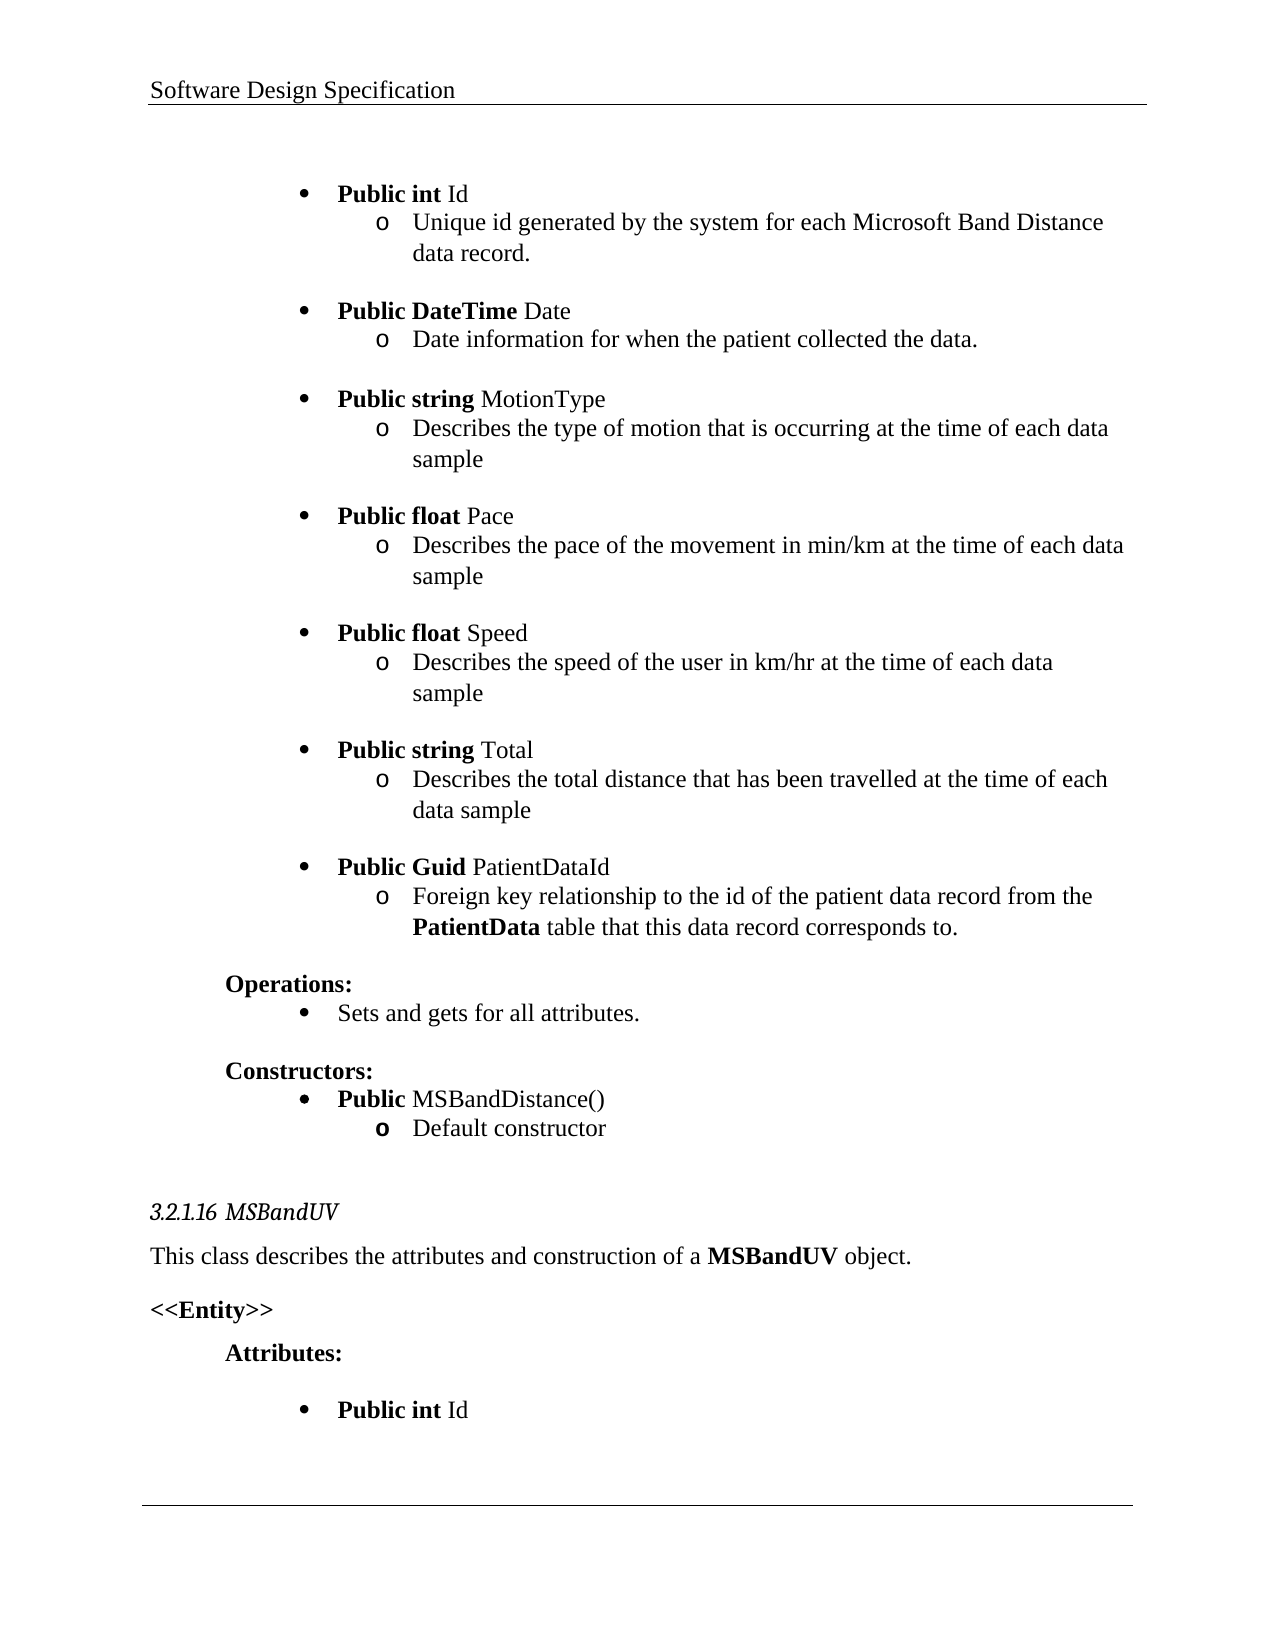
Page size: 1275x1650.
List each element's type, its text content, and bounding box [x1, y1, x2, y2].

list Public MSBandDistance() [300, 1084, 1125, 1113]
list Public Guid PatientDataId [300, 852, 1125, 881]
text Attributes: [150, 1338, 1125, 1367]
list Public float Pace [300, 501, 1125, 530]
list Public DateTime Date [300, 296, 1125, 324]
list Describes the pace of the movement in min/km at the time of each data sample [375, 530, 1125, 589]
list Describes the speed of the user in km/hr at the time of each data sample [375, 647, 1125, 707]
list Public string Total [300, 735, 1125, 764]
text <<Entity>> [150, 1295, 1125, 1324]
list Public string MotionType [300, 384, 1125, 413]
list Describes the total distance that has been travelled at the time of each data sample [375, 764, 1125, 824]
list Public int Id [300, 179, 1125, 207]
list Foreign key relationship to the id of the patient data record from the PatientData table that this data record corresponds to. [375, 881, 1125, 941]
list Describes the type of motion that is occurring at the time of each data sample [375, 413, 1125, 472]
text Operations: [150, 969, 1125, 998]
text Constructors: [225, 1056, 1125, 1084]
list Default constructor [375, 1113, 1125, 1144]
subtitle MSBandUV [150, 1198, 1125, 1227]
list Date information for when the patient collected the data. [375, 324, 1125, 355]
list Public int Id [300, 1396, 1125, 1424]
list Unique id generated by the system for each Microsoft Band Distance data record. [375, 207, 1125, 267]
list Sets and gets for all attributes. [300, 998, 1125, 1027]
text This class describes the attributes and construction of a MSBandUV object. [150, 1241, 1125, 1270]
list Public float Speed [300, 618, 1125, 647]
